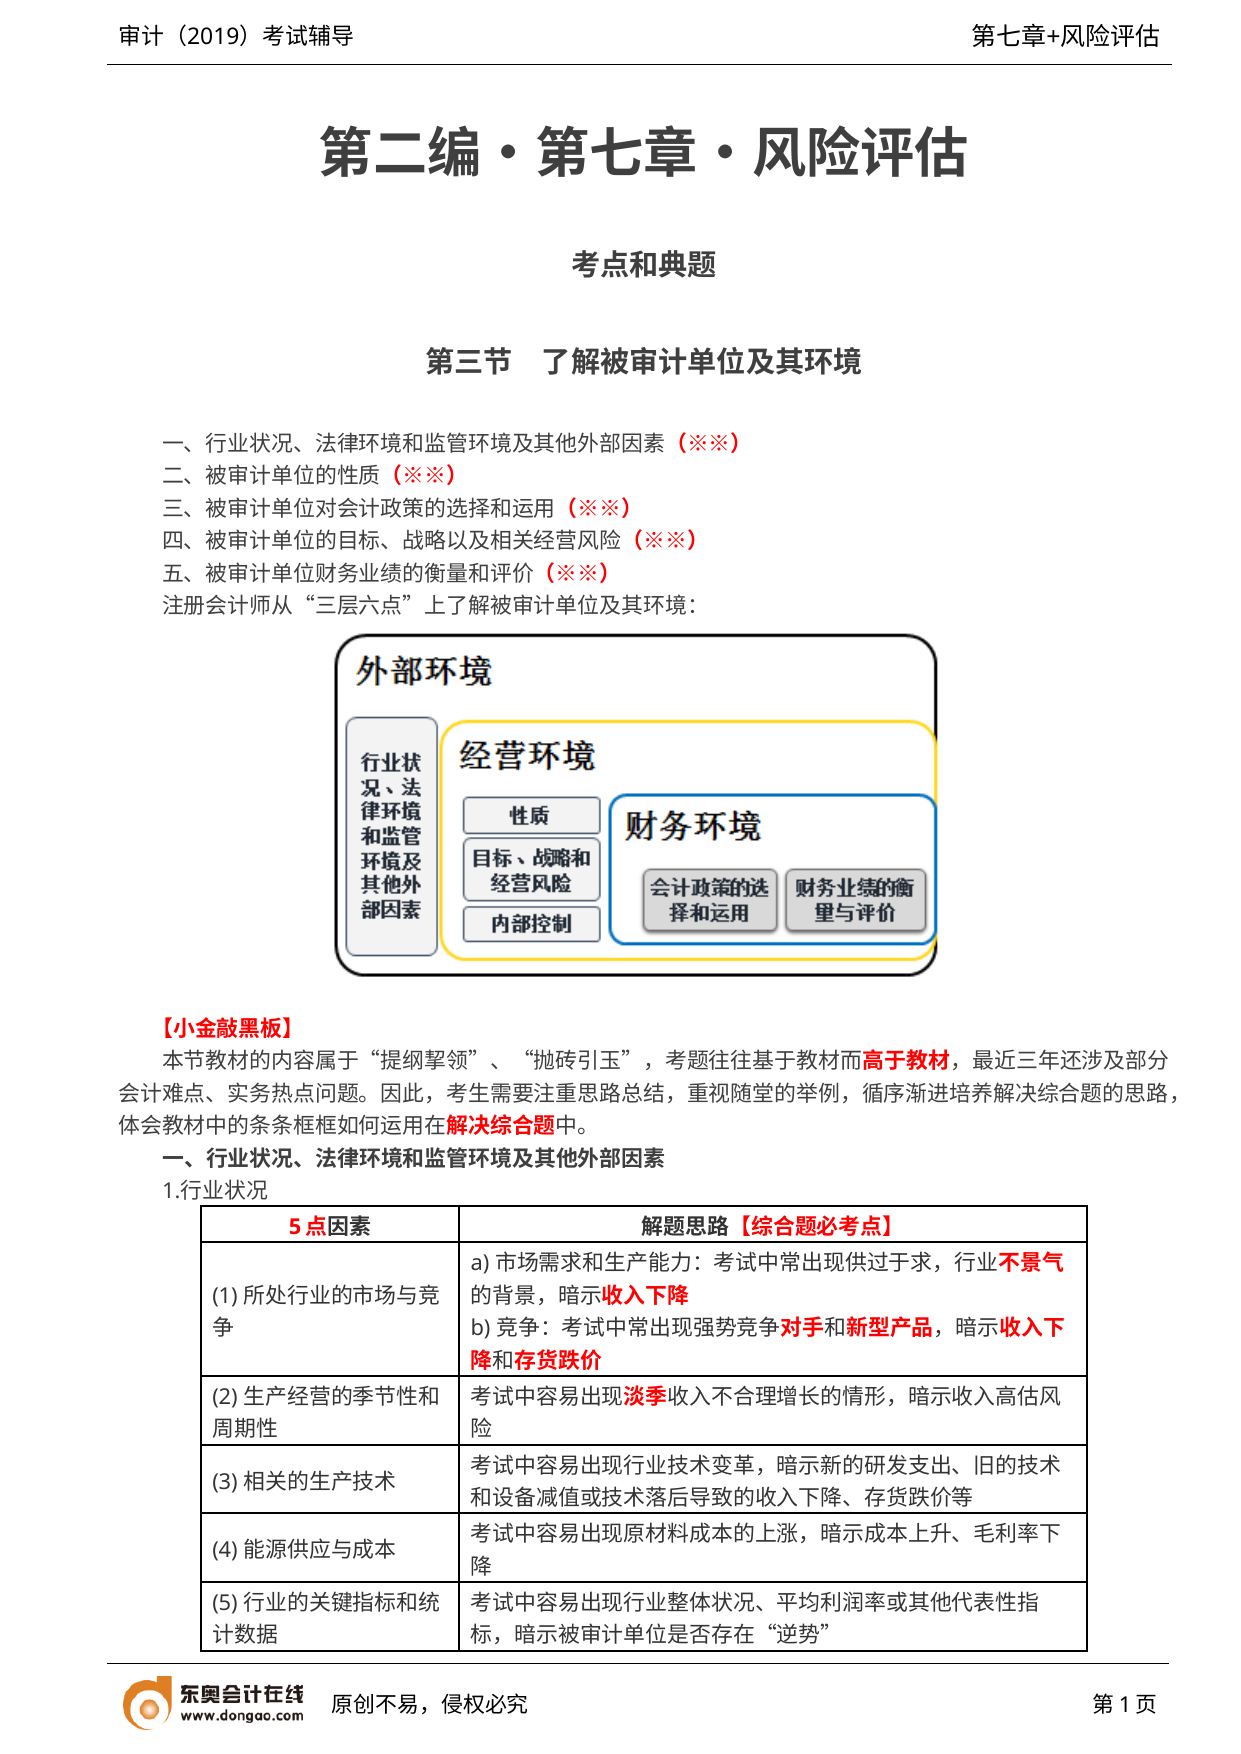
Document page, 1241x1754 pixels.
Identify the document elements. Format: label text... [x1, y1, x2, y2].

text 一、行业状况、法律环境和监管环境及其他外部因素 [118, 1140, 1169, 1173]
table_cell (2) 生产经营的季节性和周期性 [202, 1377, 458, 1443]
text 第二编•第七章•风险评估 [118, 100, 1169, 198]
text 一、行业状况、法律环境和监管环境及其他外部因素（※※） [118, 425, 1169, 458]
table_cell 考试中容易出现淡季收入不合理增长的情形，暗示收入高估风险 [460, 1377, 1086, 1443]
text 【小金敲黑板】 [118, 1010, 1169, 1043]
table_cell (1) 所处行业的市场与竞争 [202, 1243, 458, 1375]
table_cell (5) 行业的关键指标和统计数据 [202, 1583, 458, 1649]
table_cell (4) 能源供应与成本 [202, 1514, 458, 1581]
text 二、被审计单位的性质（※※） [118, 458, 1169, 490]
picture [118, 1675, 308, 1731]
table_cell a) 市场需求和生产能力：考试中常出现供过于求，行业不景气的背景，暗示收入下降 b) 竞争：考试中常出现强势竞争对手和新型产品，暗示收入下降和存货跌价 [460, 1243, 1086, 1375]
text 第三节 了解被审计单位及其环境 [118, 328, 1169, 393]
text 四、被审计单位的目标、战略以及相关经营风险（※※） [118, 523, 1169, 555]
table_cell (3) 相关的生产技术 [202, 1446, 458, 1512]
table_cell 考试中容易出现行业技术变革，暗示新的研发支出、旧的技术和设备减值或技术落后导致的收入下降、存货跌价等 [460, 1446, 1086, 1512]
text 五、被审计单位财务业绩的衡量和评价（※※） [118, 555, 1169, 588]
table_header 5点因素 [202, 1207, 458, 1241]
text 三、被审计单位对会计政策的选择和运用（※※） [118, 490, 1169, 523]
text 本节教材的内容属于“提纲挈领”、“抛砖引玉”，考题往往基于教材而高于教材，最近三年还涉及部分会计难点、实务热点问题。因此，考生需要注重思路总结，重视随堂的举例，循序渐进培养解决综合题的思路，体会教材中的条条框框如何运用在解决综合题中。 [118, 1043, 1169, 1140]
table_cell 考试中容易出现原材料成本的上涨，暗示成本上升、毛利率下降 [460, 1514, 1086, 1581]
table_header 解题思路【综合题必考点】 [460, 1207, 1086, 1241]
text 注册会计师从“三层六点”上了解被审计单位及其环境： [118, 588, 1169, 620]
text 1.行业状况 [118, 1173, 1169, 1205]
text 考点和典题 [118, 230, 1169, 295]
table_cell 考试中容易出现行业整体状况、平均利润率或其他代表性指标，暗示被审计单位是否存在“逆势” [460, 1583, 1086, 1649]
picture [327, 620, 961, 991]
